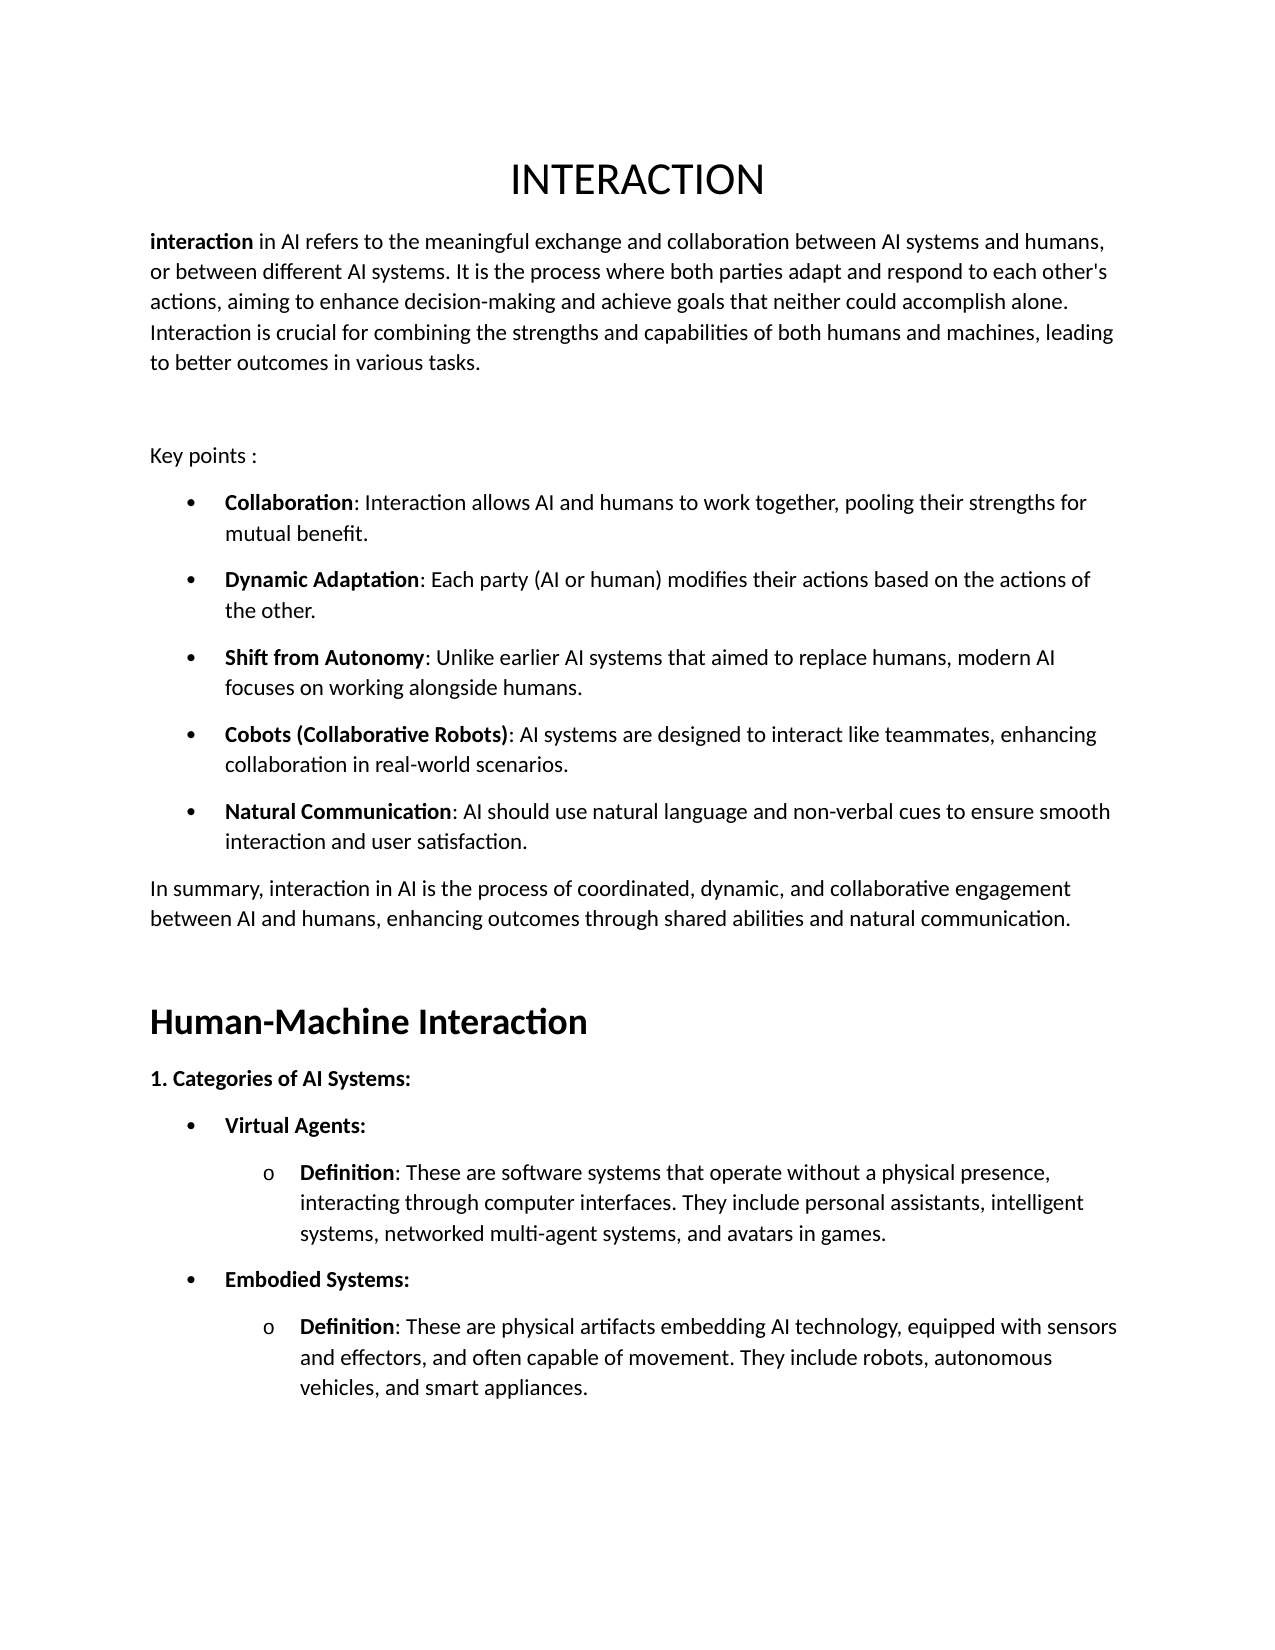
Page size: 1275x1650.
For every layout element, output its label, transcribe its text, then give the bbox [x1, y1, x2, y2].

list Natural Communication: AI should use natural language and non-verbal cues to ensure smooth interaction and user satisfaction. [187, 797, 1125, 855]
list Collaboration: Interaction allows AI and humans to work together, pooling their strengths for mutual benefit. [187, 488, 1125, 547]
text Key points : [150, 442, 1125, 469]
text interaction in AI refers to the meaningful exchange and collaboration between AI systems and humans, or between different AI systems. It is the process where both parties adapt and respond to each other's actions, aiming to enhance decision-making and achieve goals that neither could accomplish alone. Interaction is crucial for combining the strengths and capabilities of both humans and machines, leading to better outcomes in various tasks. [150, 227, 1125, 376]
text INTERACTION [150, 150, 1125, 206]
text In summary, interaction in AI is the process of coordinated, dynamic, and collaborative engagement between AI and humans, enhancing outcomes through shared abilities and natural communication. [150, 874, 1125, 932]
list Definition: These are physical artifacts embedding AI technology, equipped with sensors and effectors, and often capable of movement. They include robots, autonomous vehicles, and smart appliances. [262, 1312, 1125, 1401]
list Cobots (Collaborative Robots): AI systems are designed to interact like teammates, enhancing collaboration in real-world scenarios. [187, 720, 1125, 778]
list Embodied Systems: [187, 1266, 1125, 1293]
list Definition: These are software systems that operate without a physical presence, interacting through computer interfaces. They include personal assistants, intelligent systems, networked multi-agent systems, and avatars in games. [262, 1158, 1125, 1247]
list Virtual Agents: [187, 1111, 1125, 1139]
list Shift from Autonomy: Unlike earlier AI systems that aimed to replace humans, modern AI focuses on working alongside humans. [187, 643, 1125, 701]
text 1. Categories of AI Systems: [150, 1064, 1125, 1092]
list Dynamic Adaptation: Each party (AI or human) modifies their actions based on the actions of the other. [187, 566, 1125, 624]
text Human-Machine Interaction [150, 998, 1125, 1044]
